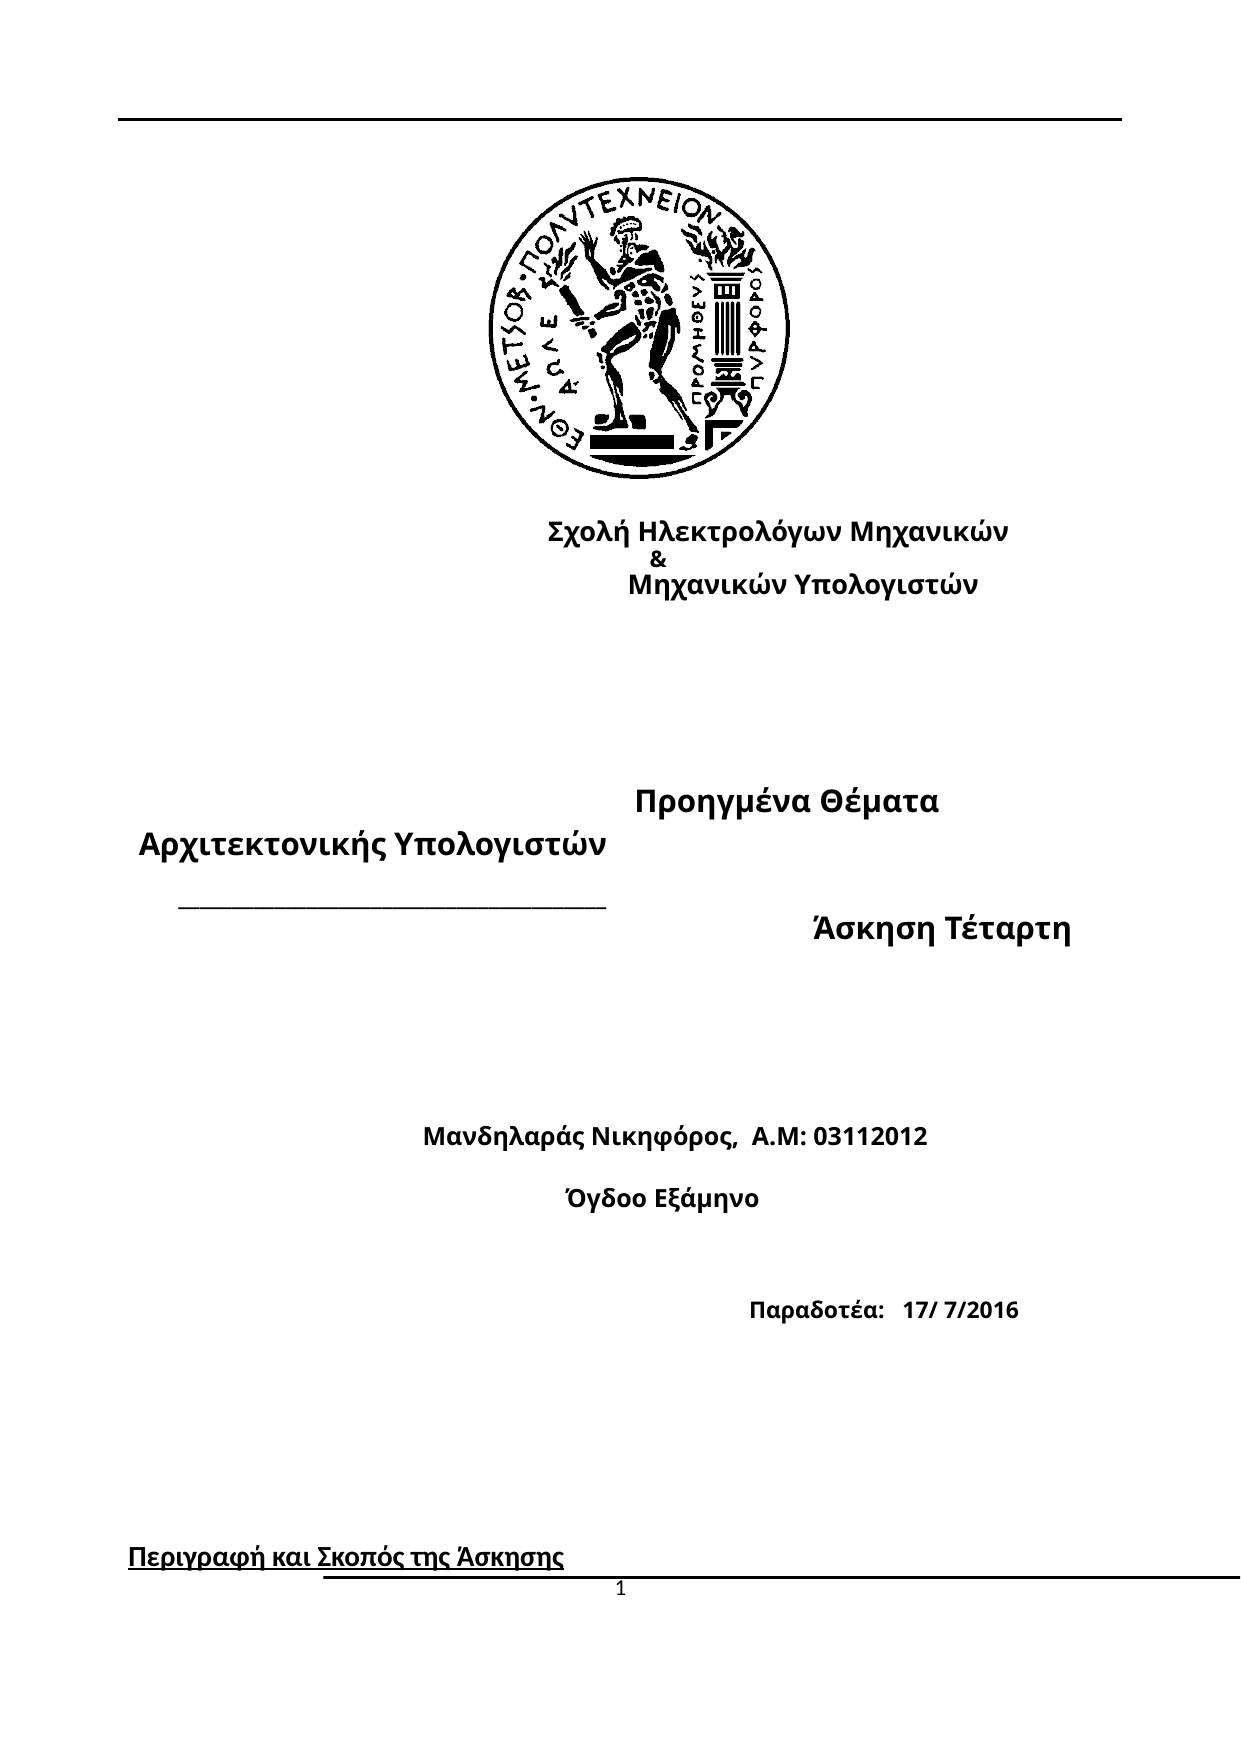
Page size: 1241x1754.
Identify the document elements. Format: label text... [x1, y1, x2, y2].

picture [485, 173, 796, 482]
text Σχολή Ηλεκτρολόγων Μηχανικών [153, 512, 1112, 548]
text ________________________________________ [178, 864, 1112, 913]
text Όγδοο Εξάμηνο [128, 1181, 1112, 1215]
text Παραδοτέα: 17/ 7/2016 [249, 1294, 1112, 1325]
text Άσκηση Τέταρτη [138, 913, 1112, 946]
text Περιγραφή και Σκοπός της Άσκησης [128, 1538, 1112, 1573]
text Προηγμένα Θέματα Αρχιτεκτονικής Υπολογιστών [138, 779, 1112, 864]
text Μηχανικών Υπολογιστών [220, 572, 1112, 600]
text & [526, 548, 1112, 572]
text Μανδηλαράς Νικηφόρος, Α.Μ: 03112012 [128, 1119, 1112, 1181]
